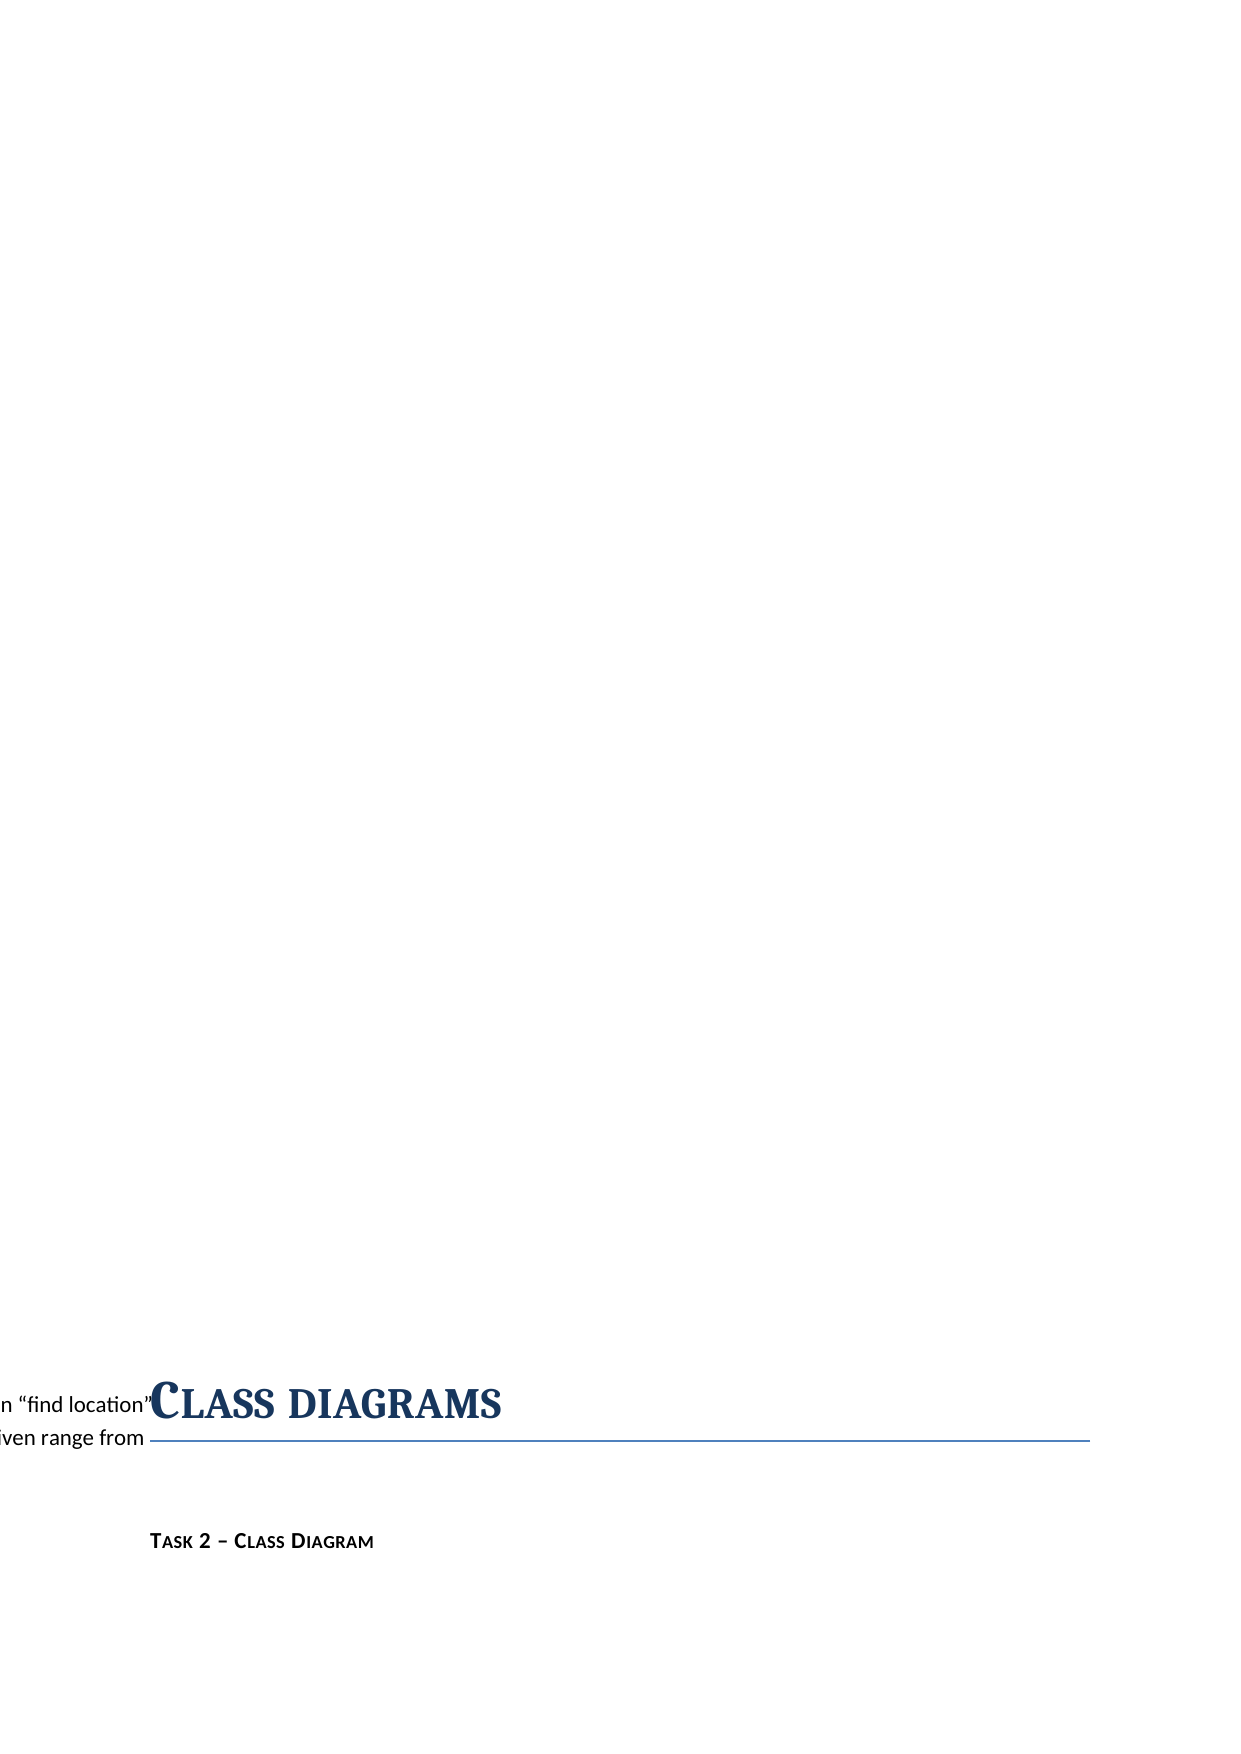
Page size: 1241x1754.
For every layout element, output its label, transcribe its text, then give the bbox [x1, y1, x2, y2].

text Task 2 – Class Diagram [150, 1526, 1090, 1554]
title Class diagrams [150, 1369, 1090, 1440]
